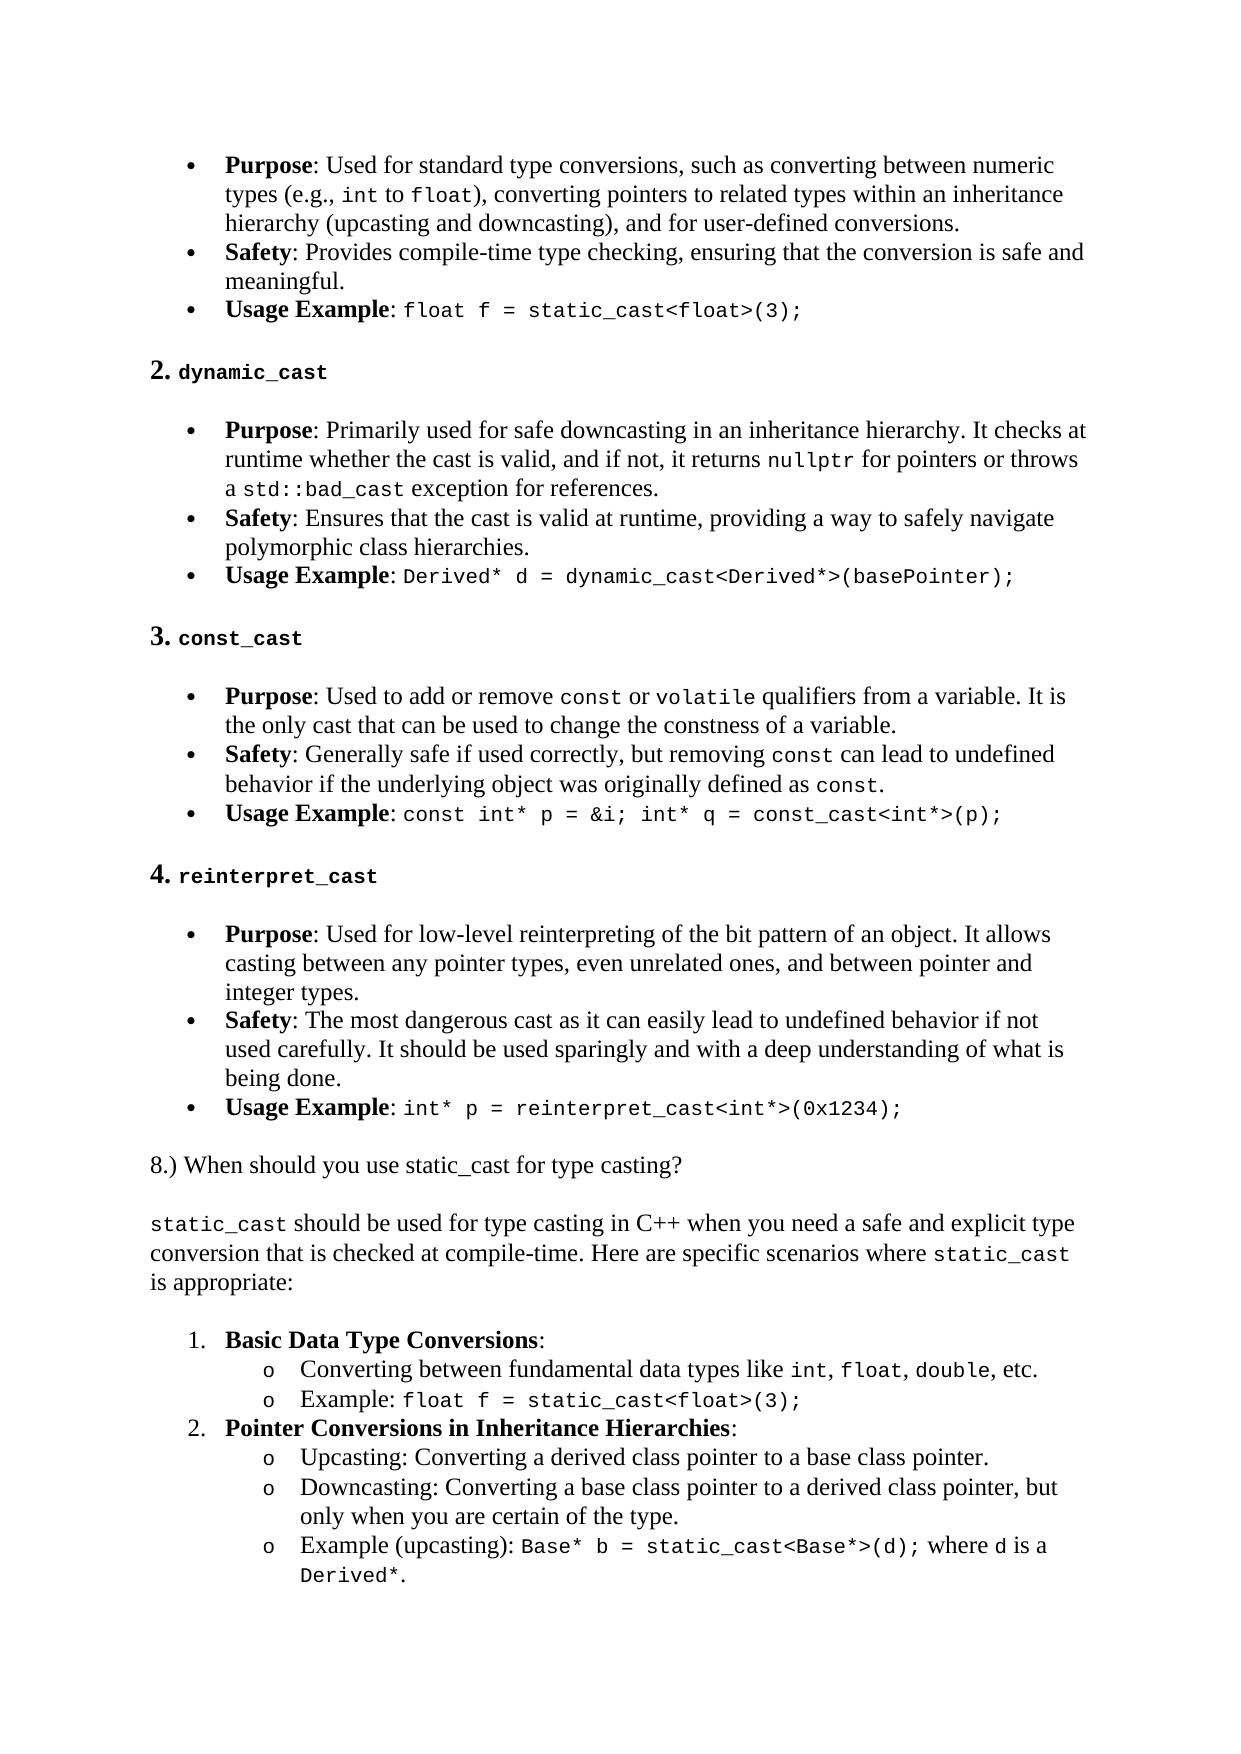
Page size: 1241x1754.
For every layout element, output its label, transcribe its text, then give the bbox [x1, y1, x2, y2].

text 8.) When should you use static_cast for type casting? [150, 1150, 1090, 1179]
list Usage Example: const int* p = &i; int* q = const_cast<int*>(p); [187, 798, 1090, 828]
list Downcasting: Converting a base class pointer to a derived class pointer, but only when you are certain of the type. [262, 1472, 1090, 1530]
text 4. reinterpret_cast [150, 857, 1090, 890]
text static_cast should be used for type casting in C++ when you need a safe and explicit type conversion that is checked at compile-time. Here are specific scenarios where static_cast is appropriate: [150, 1208, 1090, 1296]
list Usage Example: int* p = reinterpret_cast<int*>(0x1234); [187, 1092, 1090, 1121]
list Example (upcasting): Base* b = static_cast<Base*>(d); where d is a Derived*. [262, 1530, 1090, 1589]
list Upcasting: Converting a derived class pointer to a base class pointer. [262, 1442, 1090, 1472]
list Converting between fundamental data types like int, float, double, etc. [262, 1354, 1090, 1384]
text 2. dynamic_cast [150, 353, 1090, 386]
list Safety: Provides compile-time type checking, ensuring that the conversion is safe and meaningful. [187, 237, 1090, 294]
list Purpose: Used for low-level reinterpreting of the bit pattern of an object. It allows casting between any pointer types, even unrelated ones, and between pointer and integer types. [187, 919, 1090, 1005]
list Usage Example: Derived* d = dynamic_cast<Derived*>(basePointer); [187, 561, 1090, 590]
list Example: float f = static_cast<float>(3); [262, 1384, 1090, 1413]
list Basic Data Type Conversions: [187, 1325, 1090, 1354]
list Safety: Generally safe if used correctly, but removing const can lead to undefined behavior if the underlying object was originally defined as const. [187, 739, 1090, 798]
list Safety: Ensures that the cast is valid at runtime, providing a way to safely navigate polymorphic class hierarchies. [187, 503, 1090, 561]
list Safety: The most dangerous cast as it can easily lead to undefined behavior if not used carefully. It should be used sparingly and with a deep understanding of what is being done. [187, 1005, 1090, 1092]
list Purpose: Used to add or remove const or volatile qualifiers from a variable. It is the only cast that can be used to change the constness of a variable. [187, 681, 1090, 739]
text 3. const_cast [150, 619, 1090, 652]
list Purpose: Used for standard type conversions, such as converting between numeric types (e.g., int to float), converting pointers to related types within an inheritance hierarchy (upcasting and downcasting), and for user-defined conversions. [187, 150, 1090, 237]
list Purpose: Primarily used for safe downcasting in an inheritance hierarchy. It checks at runtime whether the cast is valid, and if not, it returns nullptr for pointers or throws a std::bad_cast exception for references. [187, 415, 1090, 503]
list Usage Example: float f = static_cast<float>(3); [187, 294, 1090, 324]
list Pointer Conversions in Inheritance Hierarchies: [187, 1413, 1090, 1442]
